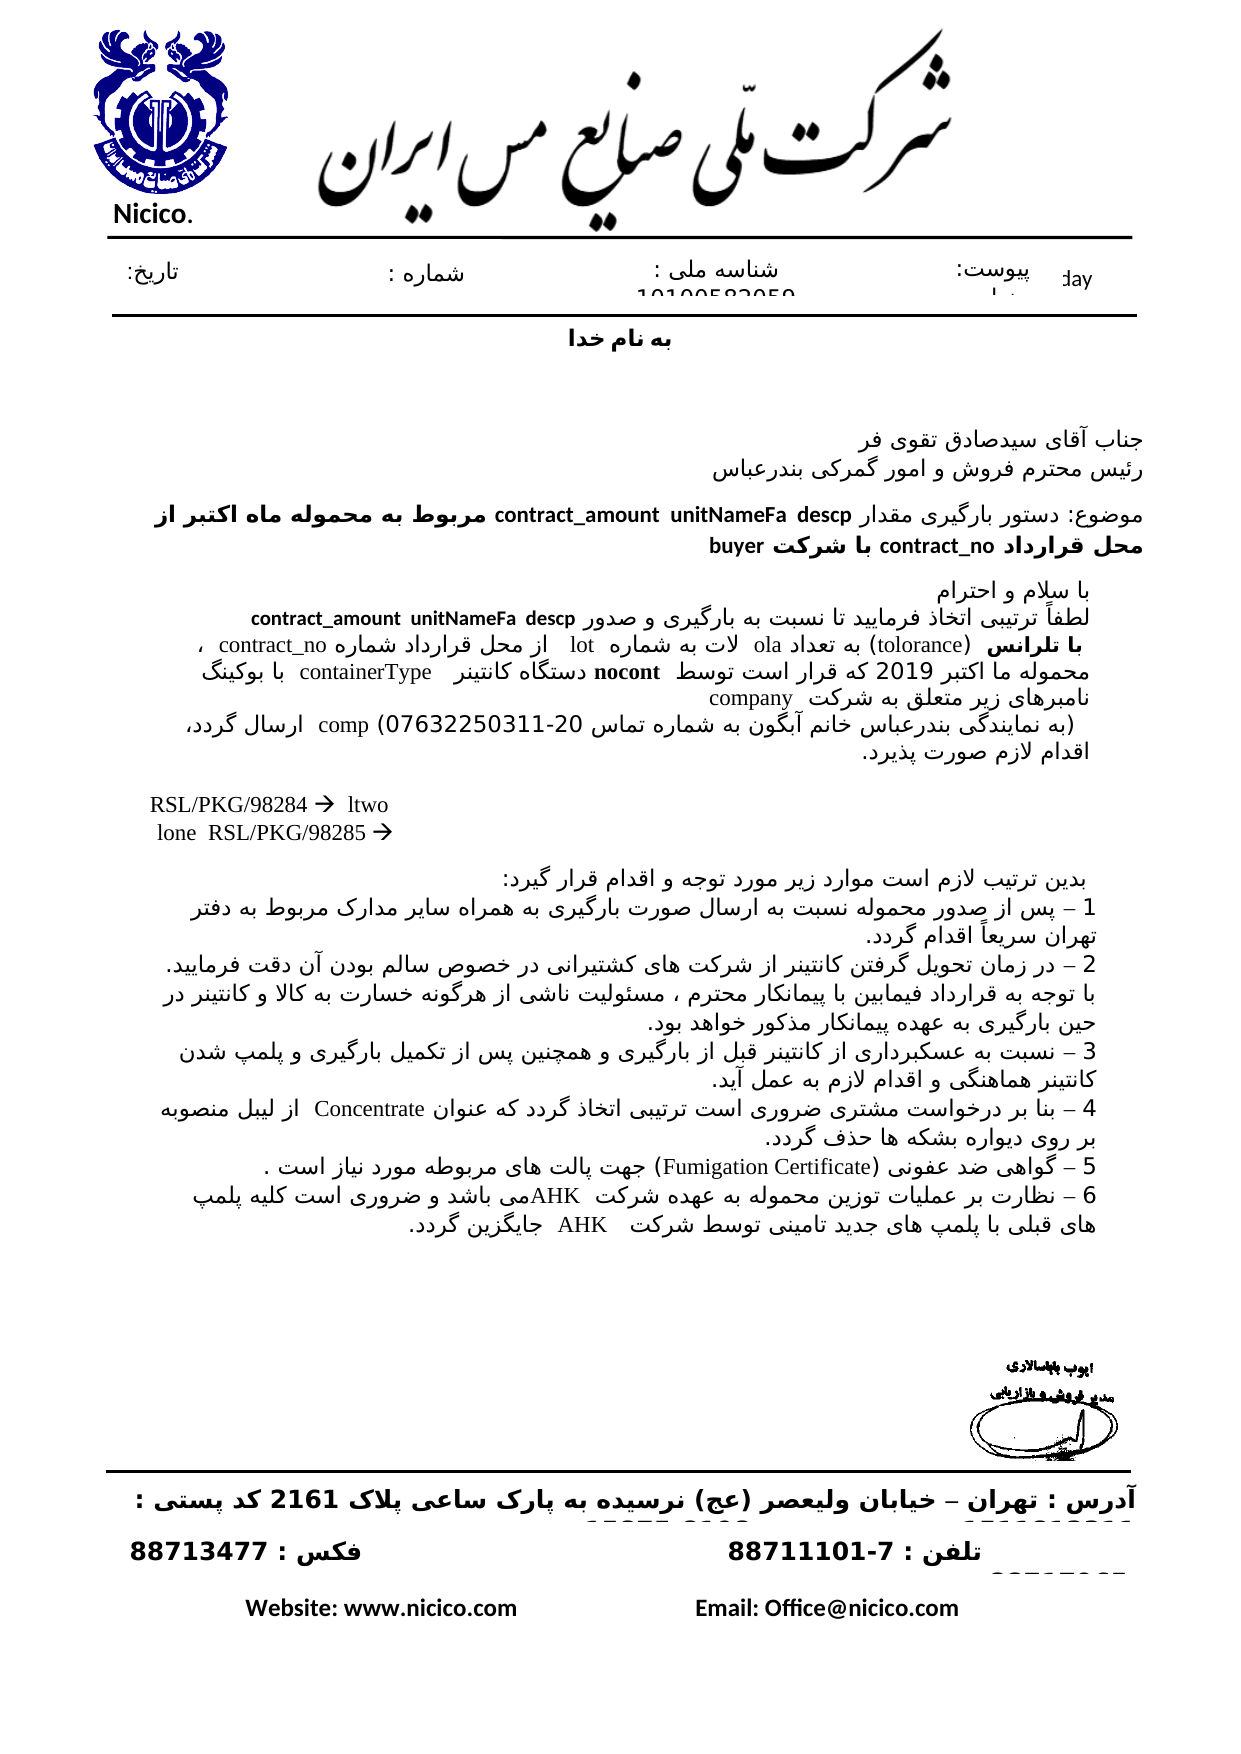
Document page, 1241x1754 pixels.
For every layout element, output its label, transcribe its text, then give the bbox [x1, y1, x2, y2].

text جناب آقای سید‌صادق تقوی فر رئیس محترم فروش و امور گمرکی بندرعباس [150, 426, 1144, 482]
text موضوع: دستور بارگیری مقدار contract_amount unitNameFa descp مربوط به محموله ماه اکتبر از محل قرارداد contract_no با شرکت buyer [150, 501, 1144, 559]
list لطفاً ترتیبی اتخاذ فرمایید تا نسبت به بارگیری و صدور contract_amount unitNameFa descp [150, 604, 1090, 631]
picture [65, 9, 255, 199]
text RSL/PKG/98284 ltwo lone RSL/PKG/98285 [150, 791, 1003, 846]
text بدین ترتیب لازم است موارد زیر مورد توجه و اقدام قرار گیرد: 1 – پس از صدور محموله نسبت به ارسال صورت بارگیری به همراه سایر مدارک مربوط به دفتر تهران سریعاً اقدام گردد. 2 – در زمان تحویل گرفتن کانتینر از شرکت های کشتیرانی در خصوص سالم بودن آن دقت فرمایید. با توجه به قرارداد فیمابین با پیمانکار محترم ، مسئولیت ناشی از هرگونه خسارت به کالا و کانتینر در حین بارگیری به عهده پیمانکار مذکور خواهد بود. 3 – نسبت به عسکبرداری از کانتینر قبل از بارگیری و همچنین پس از تکمیل بارگیری و پلمپ شدن کانتینر هماهنگی و اقدام لازم به عمل آید. 4 – بنا بر درخواست مشتری ضروری است ترتیبی اتخاذ گردد که عنوان Concentrate از لیبل منصوبه بر روی دیواره بشکه ها حذف گردد. 5 – گواهی ضد عفونی (Fumigation Certificate) جهت پالت های مربوطه مورد نیاز است . 6 – نظارت بر عملیات توزین محموله به عهده شرکت AHKمی باشد و ضروری است کلیه پلمپ های قبلی با پلمپ های جدید تامینی توسط شرکت AHK جایگزین گردد. [150, 865, 1097, 1237]
list با تلرانس (tolorance) به تعداد ola لات به شماره lot از محل قرارداد شماره contract_no ، محموله ما اکتبر 2019 که قرار است توسط nocont دستگاه کانتینر containerType با بوکینگ نامبرهای زیر متعلق به شرکت company [150, 631, 1090, 711]
picture [279, 0, 961, 235]
list با سلام و احترام [150, 578, 1090, 604]
text dateday [150, 122, 1144, 408]
list (به نمایندگی بندرعباس خانم آبگون به شماره تماس 20-07632250311) comp ارسال گردد، اقدام لازم صورت پذیرد. [150, 711, 1090, 765]
